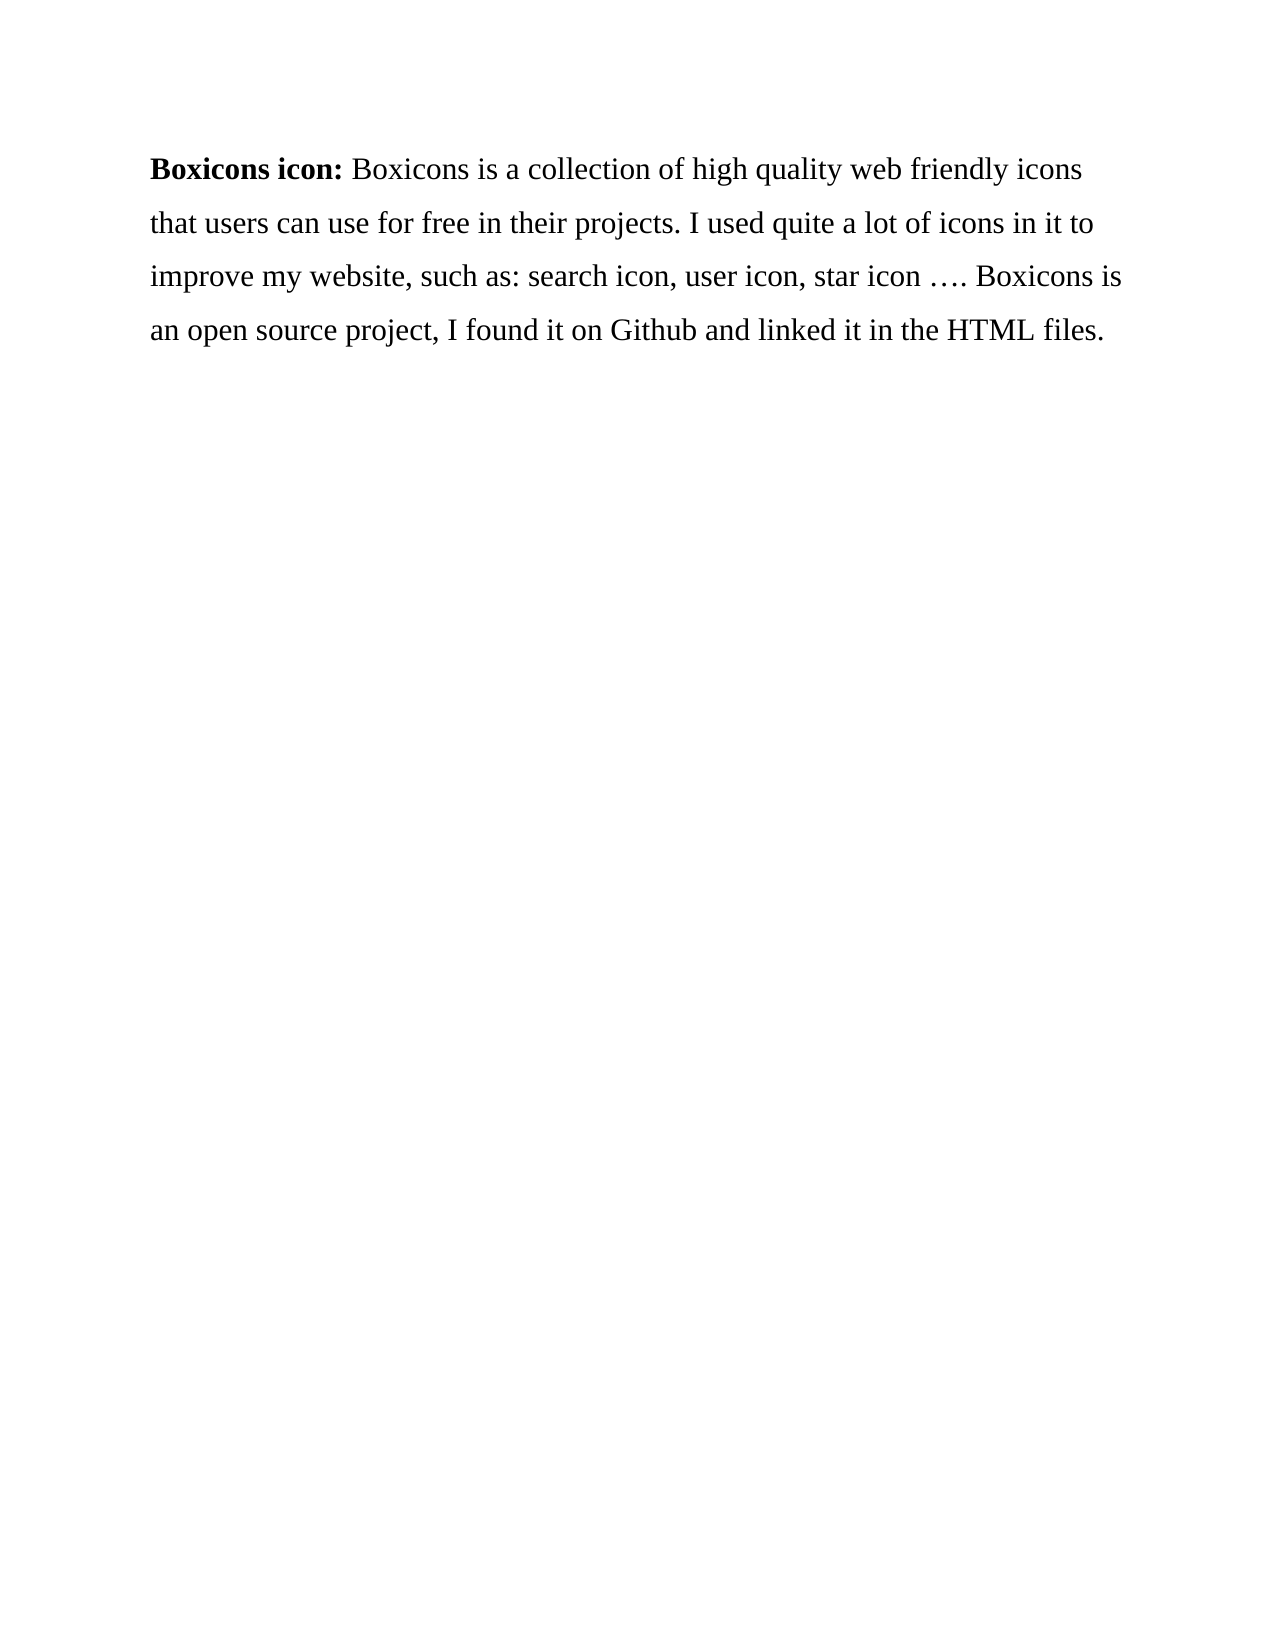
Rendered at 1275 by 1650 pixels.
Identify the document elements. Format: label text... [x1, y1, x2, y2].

text Boxicons icon: Boxicons is a collection of high quality web friendly icons that users can use for free in their projects. I used quite a lot of icons in it to improve my website, such as: search icon, user icon, star icon …. Boxicons is an open source project, I found it on Github and linked it in the HTML files. [150, 150, 1125, 347]
